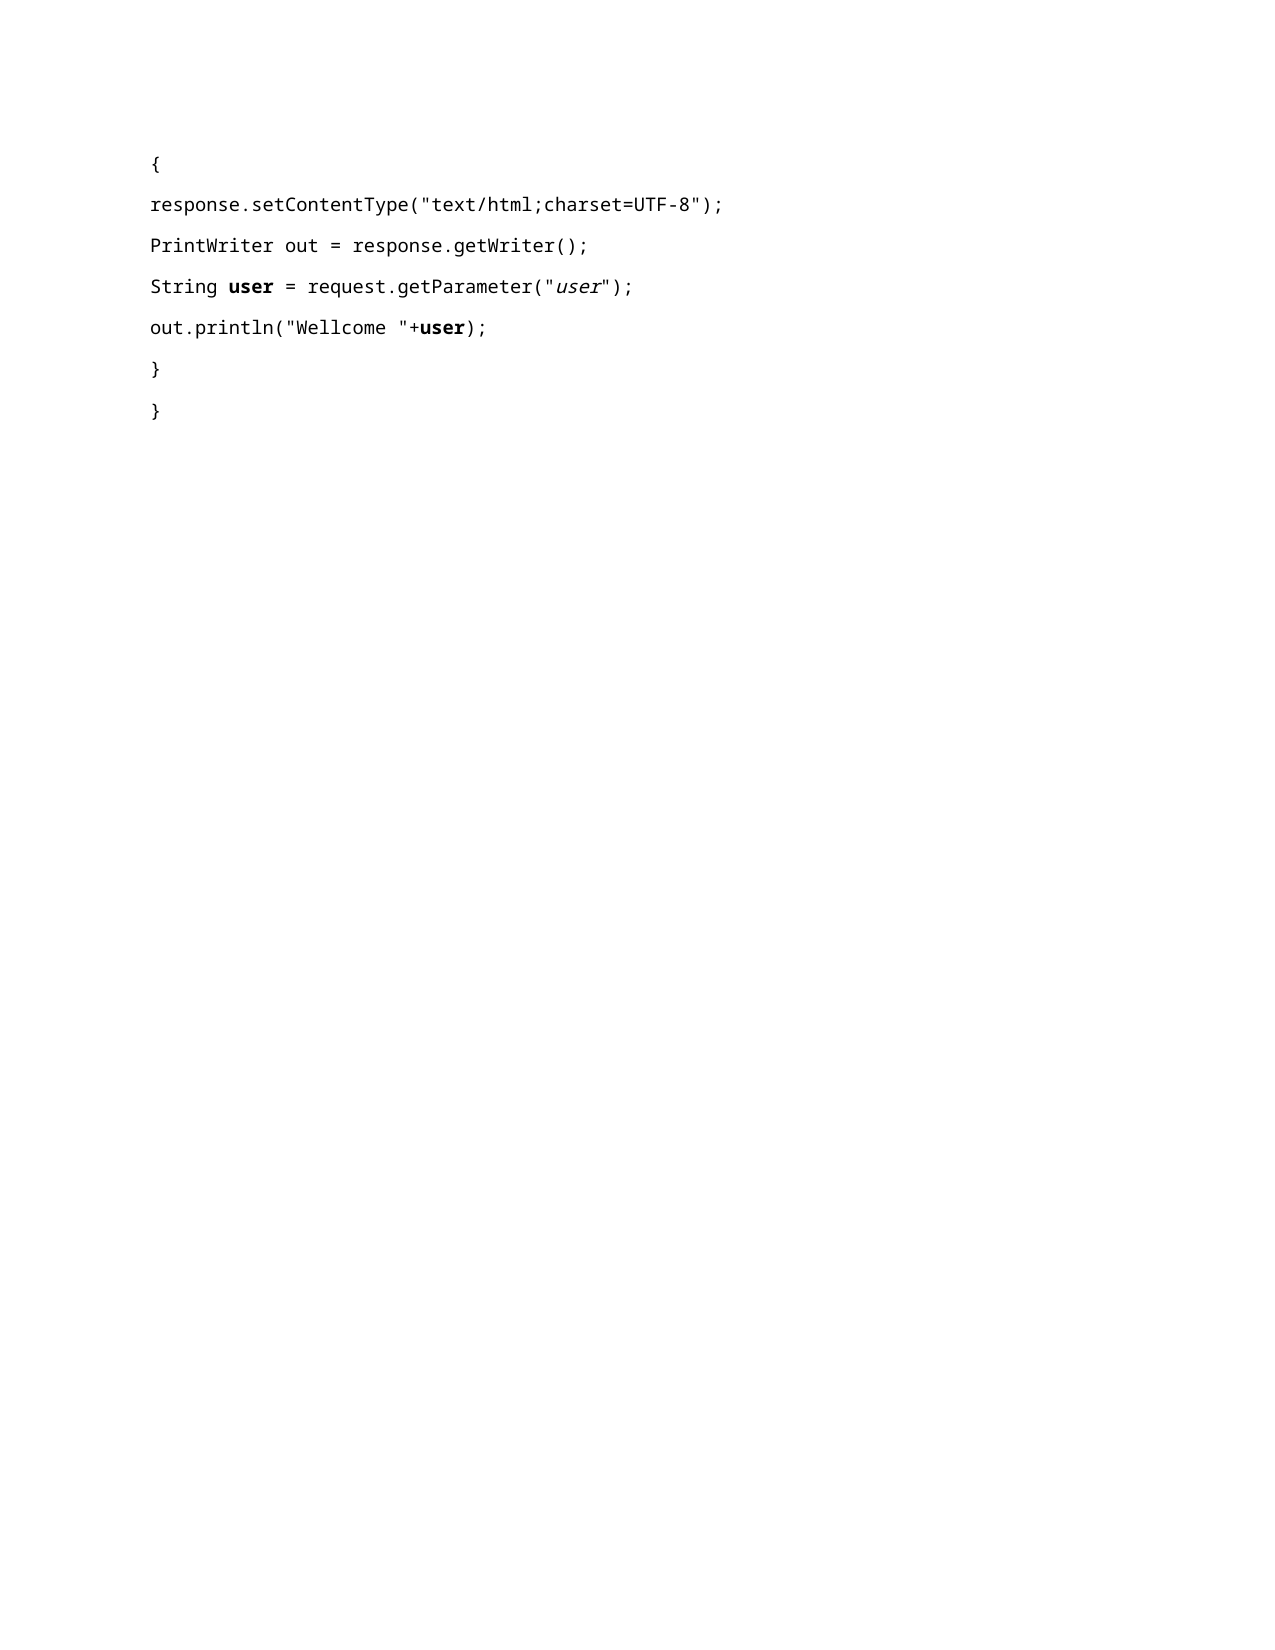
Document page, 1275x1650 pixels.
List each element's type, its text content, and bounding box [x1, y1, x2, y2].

text out.println("Wellcome "+user); [150, 314, 1125, 340]
text PrintWriter out = response.getWriter(); [150, 232, 1125, 258]
text } [150, 356, 1125, 381]
text response.setContentType("text/html;charset=UTF-8"); [150, 191, 1125, 217]
text String user = request.getParameter("user"); [150, 273, 1125, 299]
text } [150, 397, 1125, 422]
text { [150, 150, 1125, 176]
